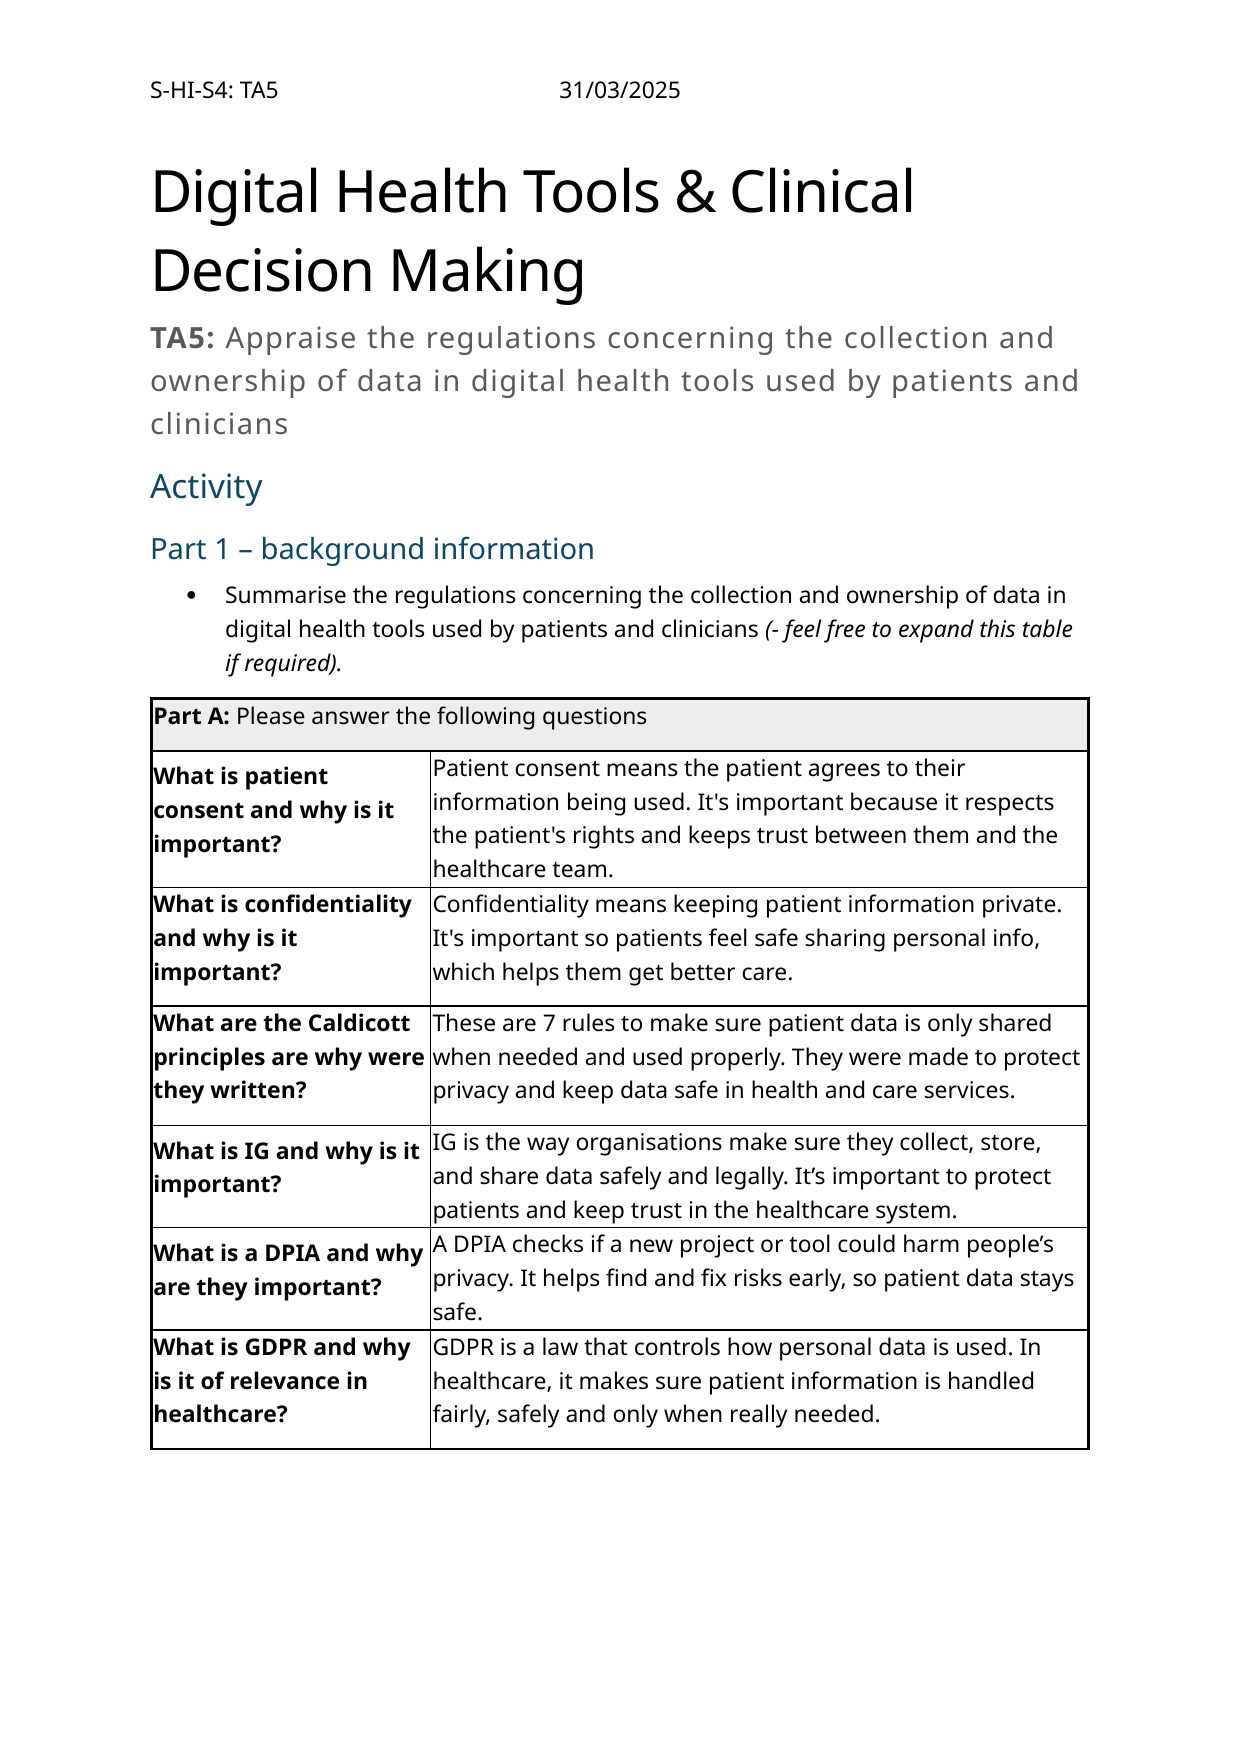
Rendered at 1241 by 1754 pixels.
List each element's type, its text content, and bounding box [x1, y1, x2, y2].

subtitle Part 1 – background information [150, 528, 1090, 568]
table_cell GDPR is a law that controls how personal data is used. In healthcare, it makes sure patient information is handled fairly, safely and only when really needed. [431, 1331, 1087, 1448]
table_cell Patient consent means the patient agrees to their information being used. It's important because it respects the patient's rights and keeps trust between them and the healthcare team. [431, 752, 1087, 886]
table_cell What is confidentiality and why is it important? [153, 888, 430, 1005]
table_cell What is IG and why is it important? [153, 1126, 430, 1227]
table_cell A DPIA checks if a new project or tool could harm people’s privacy. It helps find and fix risks early, so patient data stays safe. [431, 1228, 1087, 1329]
list Summarise the regulations concerning the collection and ownership of data in digital health tools used by patients and clinicians (- feel free to expand this table if required). [187, 579, 1090, 678]
table_cell These are 7 rules to make sure patient data is only shared when needed and used properly. They were made to protect privacy and keep data safe in health and care services. [431, 1007, 1087, 1124]
title Digital Health Tools & Clinical Decision Making [150, 150, 1090, 309]
table_cell What is a DPIA and why are they important? [153, 1228, 430, 1329]
table_cell What are the Caldicott principles are why were they written? [153, 1007, 430, 1124]
subtitle TA5: Appraise the regulations concerning the collection and ownership of data in digital health tools used by patients and clinicians [150, 317, 1090, 443]
table_cell IG is the way organisations make sure they collect, store, and share data safely and legally. It’s important to protect patients and keep trust in the healthcare system. [431, 1126, 1087, 1227]
subtitle Activity [150, 462, 1090, 508]
table_cell What is GDPR and why is it of relevance in healthcare? [153, 1331, 430, 1448]
table_header Part A: Please answer the following questions [153, 700, 1087, 750]
table_cell What is patient consent and why is it important? [153, 752, 430, 886]
table_cell Confidentiality means keeping patient information private. It's important so patients feel safe sharing personal info, which helps them get better care. [431, 888, 1087, 1005]
